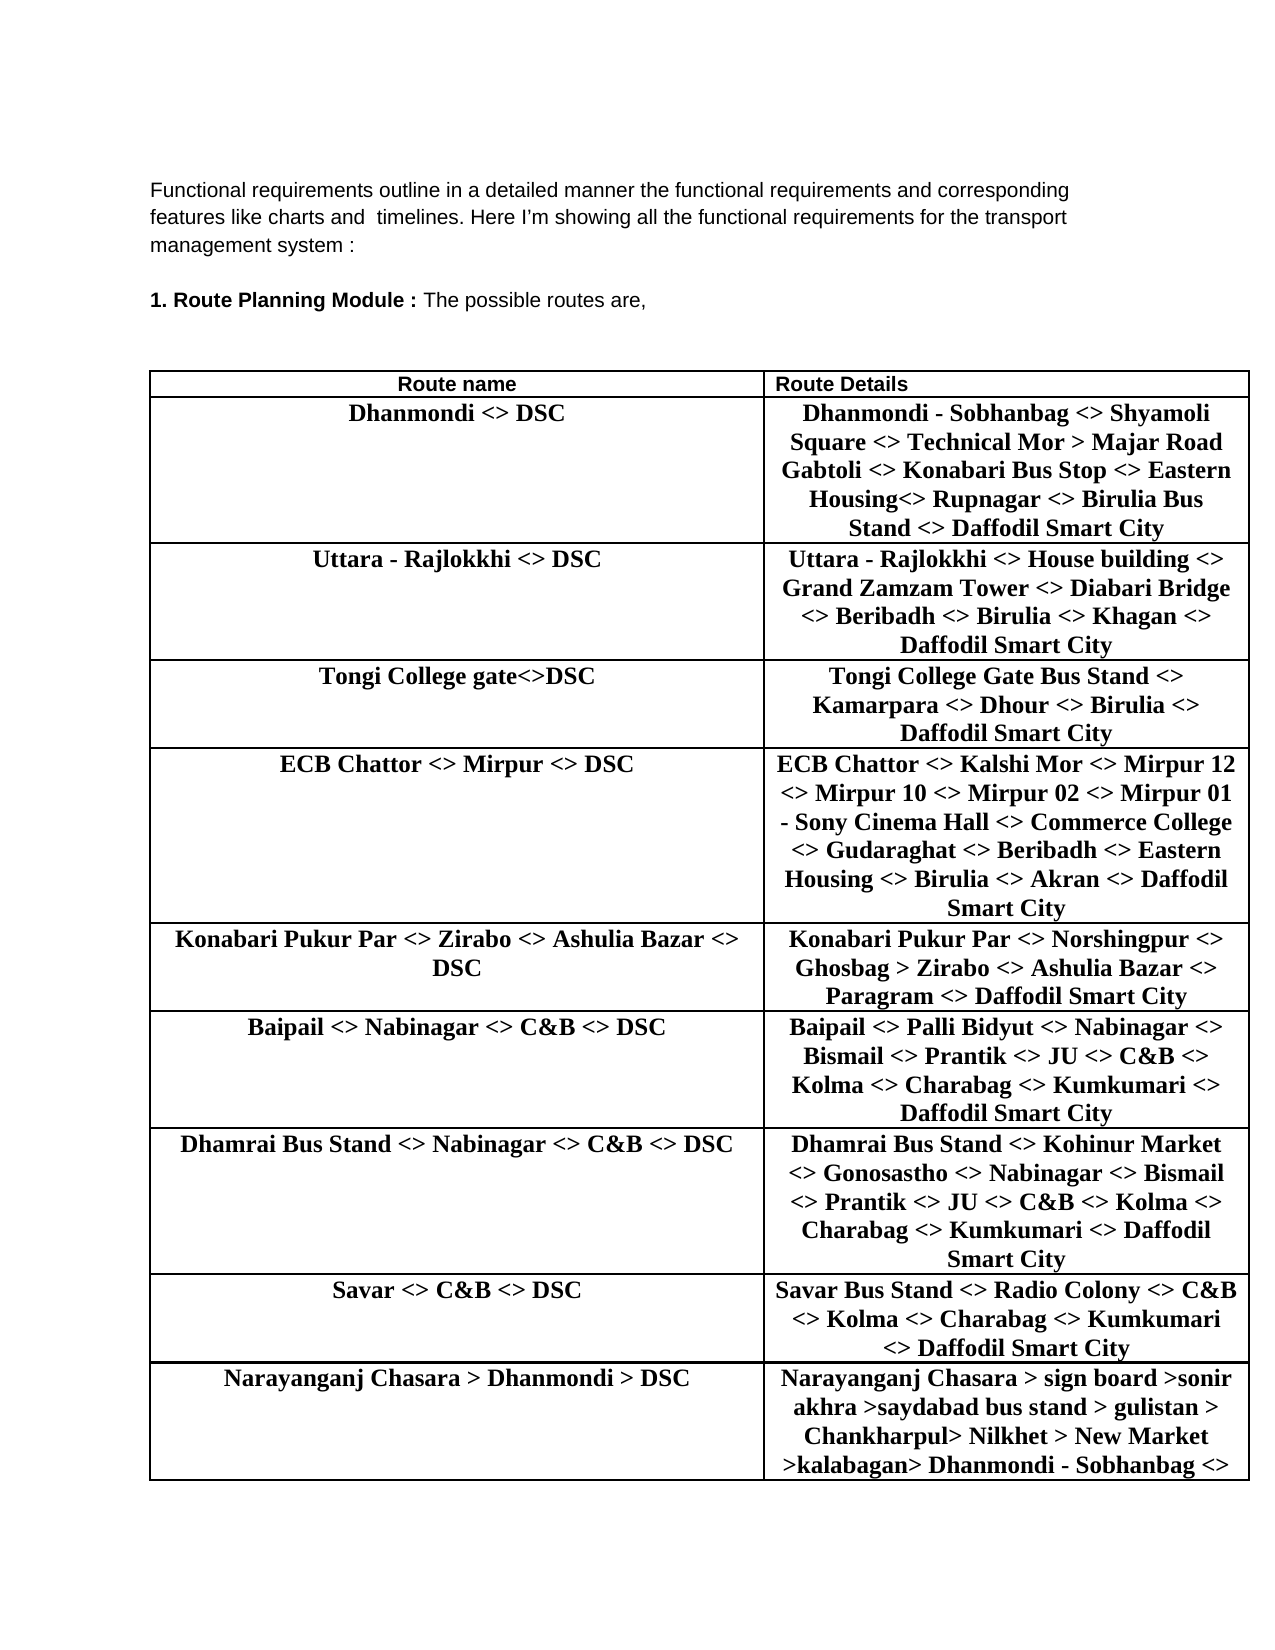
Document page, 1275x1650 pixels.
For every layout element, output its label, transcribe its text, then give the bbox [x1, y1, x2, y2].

text 1. Route Planning Module : The possible routes are, [150, 287, 1125, 311]
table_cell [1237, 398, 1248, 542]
text Functional requirements outline in a detailed manner the functional requirements and corresponding features like charts and timelines. Here I’m showing all the functional requirements for the transport management system : [150, 177, 1125, 256]
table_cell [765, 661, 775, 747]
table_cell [151, 1364, 763, 1478]
table_cell ECB Chattor <> Mirpur <> DSC [151, 749, 763, 922]
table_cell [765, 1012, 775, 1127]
table_cell Dhanmondi <> DSC [151, 398, 763, 542]
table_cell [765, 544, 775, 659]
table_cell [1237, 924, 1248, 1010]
table_cell Konabari Pukur Par <> Zirabo <> Ashulia Bazar <> DSC [151, 924, 763, 1010]
table_cell Tongi College gate<>DSC [151, 661, 763, 747]
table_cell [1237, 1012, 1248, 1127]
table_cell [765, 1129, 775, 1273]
table_cell Baipail <> Nabinagar <> C&B <> DSC [151, 1012, 763, 1127]
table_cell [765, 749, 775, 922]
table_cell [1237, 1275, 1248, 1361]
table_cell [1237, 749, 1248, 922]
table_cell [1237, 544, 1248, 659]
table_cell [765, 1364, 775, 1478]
table_header Route name [151, 372, 763, 396]
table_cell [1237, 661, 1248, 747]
table_cell Dhamrai Bus Stand <> Nabinagar <> C&B <> DSC [151, 1129, 763, 1273]
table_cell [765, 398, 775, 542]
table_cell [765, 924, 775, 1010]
table_cell Savar <> C&B <> DSC [151, 1275, 763, 1361]
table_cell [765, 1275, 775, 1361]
table_cell Uttara - Rajlokkhi <> DSC [151, 544, 763, 659]
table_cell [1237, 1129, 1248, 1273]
table_header Route Details [765, 372, 1248, 396]
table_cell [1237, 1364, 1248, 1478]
